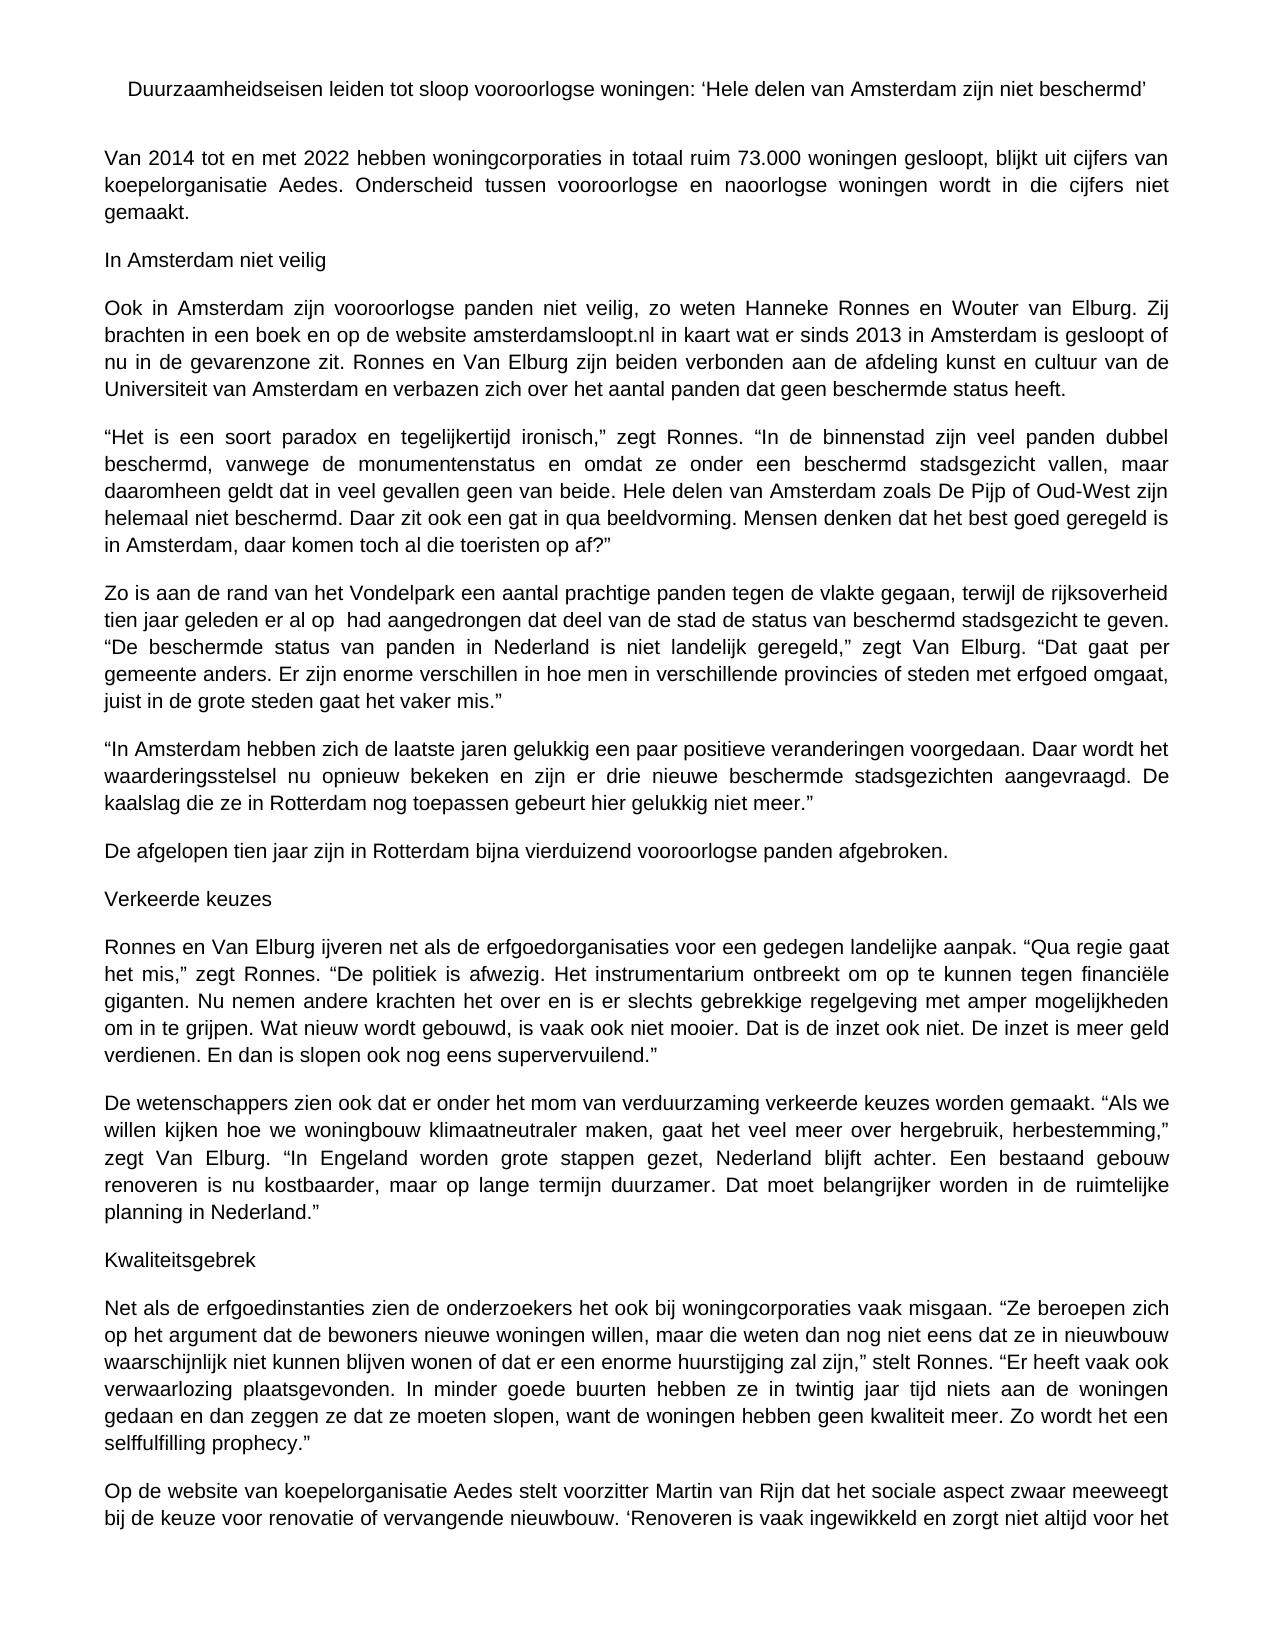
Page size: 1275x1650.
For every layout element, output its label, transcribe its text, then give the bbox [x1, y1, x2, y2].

text Verkeerde keuzes [104, 884, 1171, 911]
text De afgelopen tien jaar zijn in Rotterdam bijna vierduizend vooroorlogse panden afgebroken. [104, 836, 1171, 863]
text “In Amsterdam hebben zich de laatste jaren gelukkig een paar positieve veranderingen voorgedaan. Daar wordt het waarderingsstelsel nu opnieuw bekeken en zijn er drie nieuwe beschermde stadsgezichten aangevraagd. De kaalslag die ze in Rotterdam nog toepassen gebeurt hier gelukkig niet meer.” [104, 734, 1171, 815]
text Van 2014 tot en met 2022 hebben woningcorporaties in totaal ruim 73.000 woningen gesloopt, blijkt uit cijfers van koepelorganisatie Aedes. Onderscheid tussen vooroorlogse en naoorlogse woningen wordt in die cijfers niet gemaakt. [104, 142, 1171, 223]
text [104, 1476, 1171, 1530]
text De wetenschappers zien ook dat er onder het mom van verduurzaming verkeerde keuzes worden gemaakt. “Als we willen kijken hoe we woningbouw klimaatneutraler maken, gaat het veel meer over hergebruik, herbestemming,” zegt Van Elburg. “In Engeland worden grote stappen gezet, Nederland blijft achter. Een bestaand gebouw renoveren is nu kostbaarder, maar op lange termijn duurzamer. Dat moet belangrijker worden in de ruimtelijke planning in Nederland.” [104, 1088, 1171, 1223]
text Ook in Amsterdam zijn vooroorlogse panden niet veilig, zo weten Hanneke Ronnes en Wouter van Elburg. Zij brachten in een boek en op de website amsterdamsloopt.nl in kaart wat er sinds 2013 in Amsterdam is gesloopt of nu in de gevarenzone zit. Ronnes en Van Elburg zijn beiden verbonden aan de afdeling kunst en cultuur van de Universiteit van Amsterdam en verbazen zich over het aantal panden dat geen beschermde status heeft. [104, 292, 1171, 401]
text “Het is een soort paradox en tegelijkertijd ironisch,” zegt Ronnes. “In de binnenstad zijn veel panden dubbel beschermd, vanwege de monumentenstatus en omdat ze onder een beschermd stadsgezicht vallen, maar daaromheen geldt dat in veel gevallen geen van beide. Hele delen van Amsterdam zoals De Pijp of Oud-West zijn helemaal niet beschermd. Daar zit ook een gat in qua beeldvorming. Mensen denken dat het best goed geregeld is in Amsterdam, daar komen toch al die toeristen op af?” [104, 421, 1171, 557]
text Zo is aan de rand van het Vondelpark een aantal prachtige panden tegen de vlakte gegaan, terwijl de rijksoverheid tien jaar geleden er al op had aangedrongen dat deel van de stad de status van beschermd stadsgezicht te geven. “De beschermde status van panden in Nederland is niet landelijk geregeld,” zegt Van Elburg. “Dat gaat per gemeente anders. Er zijn enorme verschillen in hoe men in verschillende provincies of steden met erfgoed omgaat, juist in de grote steden gaat het vaker mis.” [104, 578, 1171, 713]
text Ronnes en Van Elburg ijveren net als de erfgoedorganisaties voor een gedegen landelijke aanpak. “Qua regie gaat het mis,” zegt Ronnes. “De politiek is afwezig. Het instrumentarium ontbreekt om op te kunnen tegen financiële giganten. Nu nemen andere krachten het over en is er slechts gebrekkige regelgeving met amper mogelijkheden om in te grijpen. Wat nieuw wordt gebouwd, is vaak ook niet mooier. Dat is de inzet ook niet. De inzet is meer geld verdienen. En dan is slopen ook nog eens supervervuilend.” [104, 932, 1171, 1067]
text Kwaliteitsgebrek [104, 1244, 1171, 1271]
text In Amsterdam niet veilig [104, 244, 1171, 271]
text Net als de erfgoedinstanties zien de onderzoekers het ook bij woningcorporaties vaak misgaan. “Ze beroepen zich op het argument dat de bewoners nieuwe woningen willen, maar die weten dan nog niet eens dat ze in nieuwbouw waarschijnlijk niet kunnen blijven wonen of dat er een enorme huurstijging zal zijn,” stelt Ronnes. “Er heeft vaak ook verwaarlozing plaatsgevonden. In minder goede buurten hebben ze in twintig jaar tijd niets aan de woningen gedaan en dan zeggen ze dat ze moeten slopen, want de woningen hebben geen kwaliteit meer. Zo wordt het een selffulfilling prophecy.” [104, 1292, 1171, 1455]
